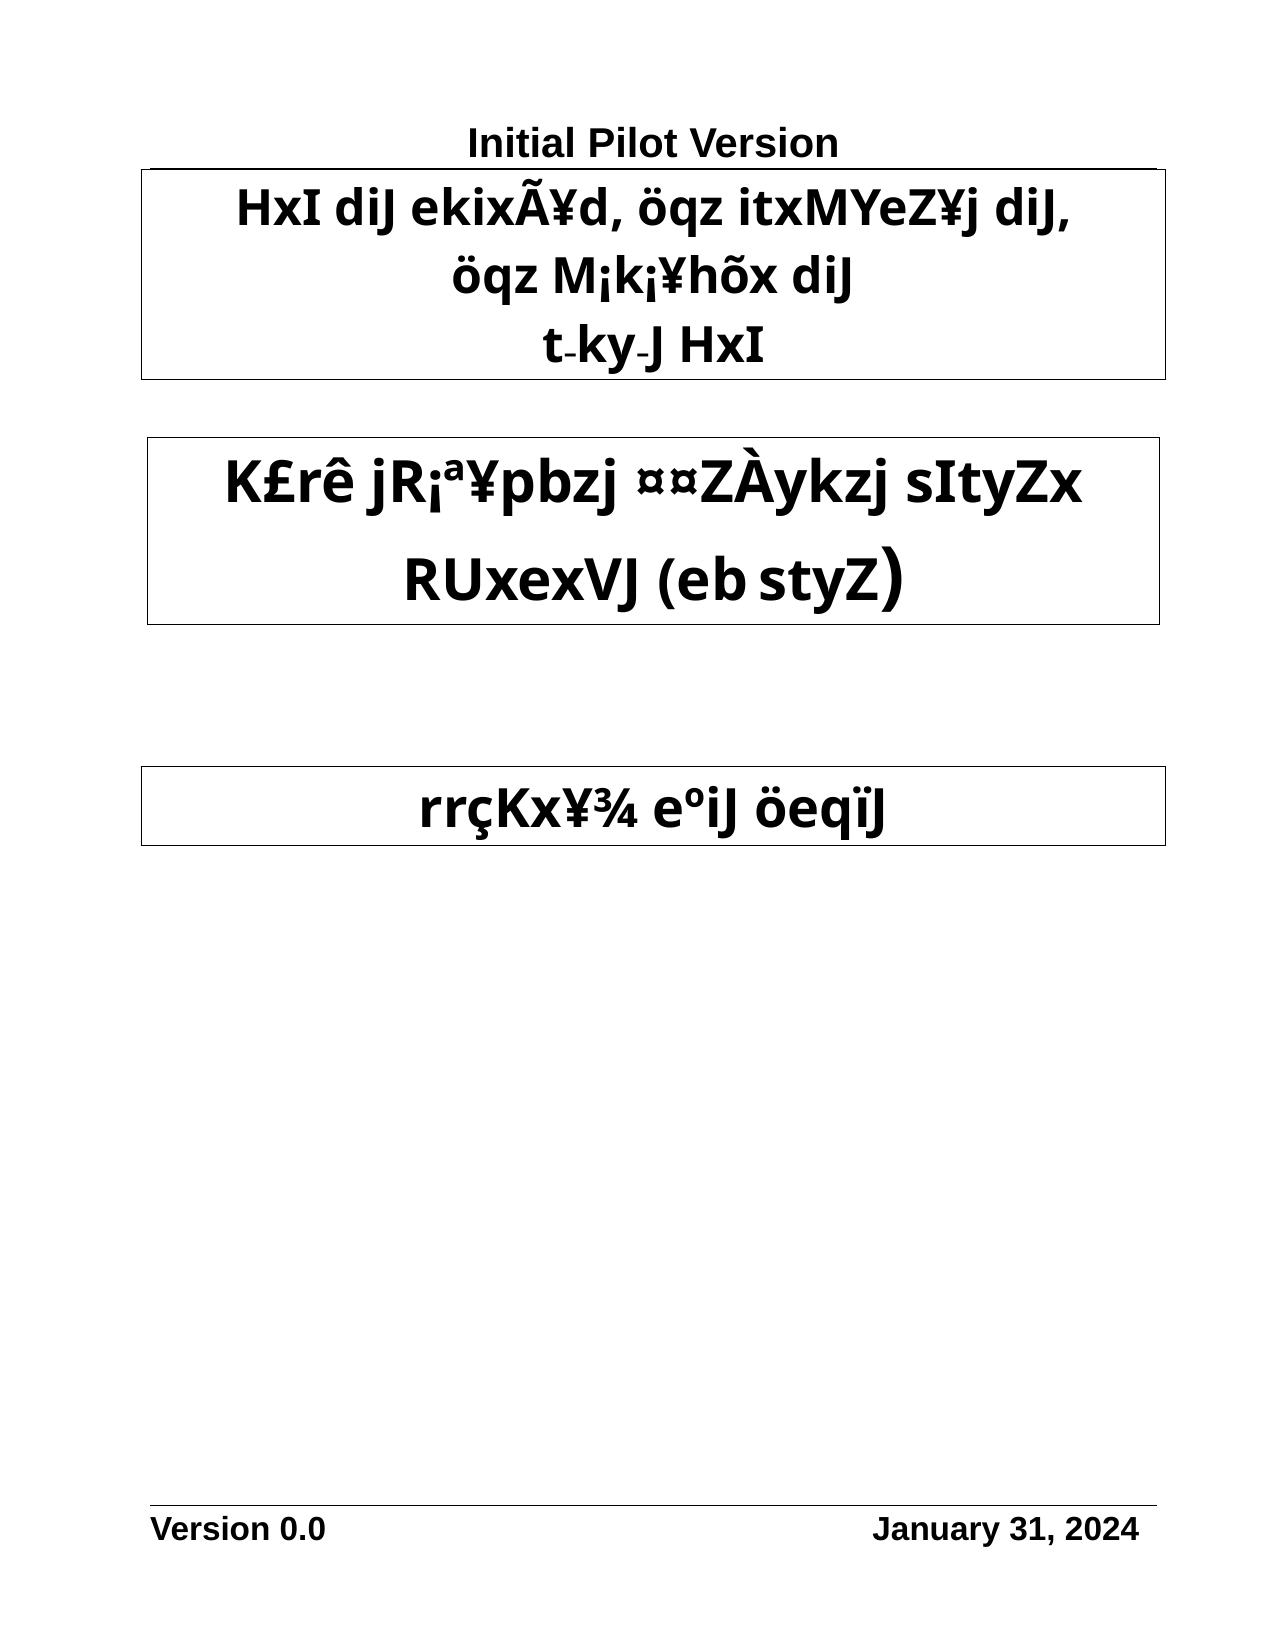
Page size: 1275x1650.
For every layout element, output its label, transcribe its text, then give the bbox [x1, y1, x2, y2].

text Initial Pilot Version [150, 118, 1157, 168]
text t–ky–J HxI [142, 305, 1165, 379]
text rrçKx¥¾ eºiJ öeqïJ [142, 767, 1165, 845]
text HxI diJ ekixÃ¥d, öqz itxMYeZ¥j diJ, [142, 170, 1165, 240]
text öqz M¡k¡¥hõx diJ [150, 240, 1157, 305]
text K£rê jR¡ª¥pbzj ¤¤ZÀykzj sItyZx RUxexVJ (eb styZ) [148, 438, 1159, 624]
